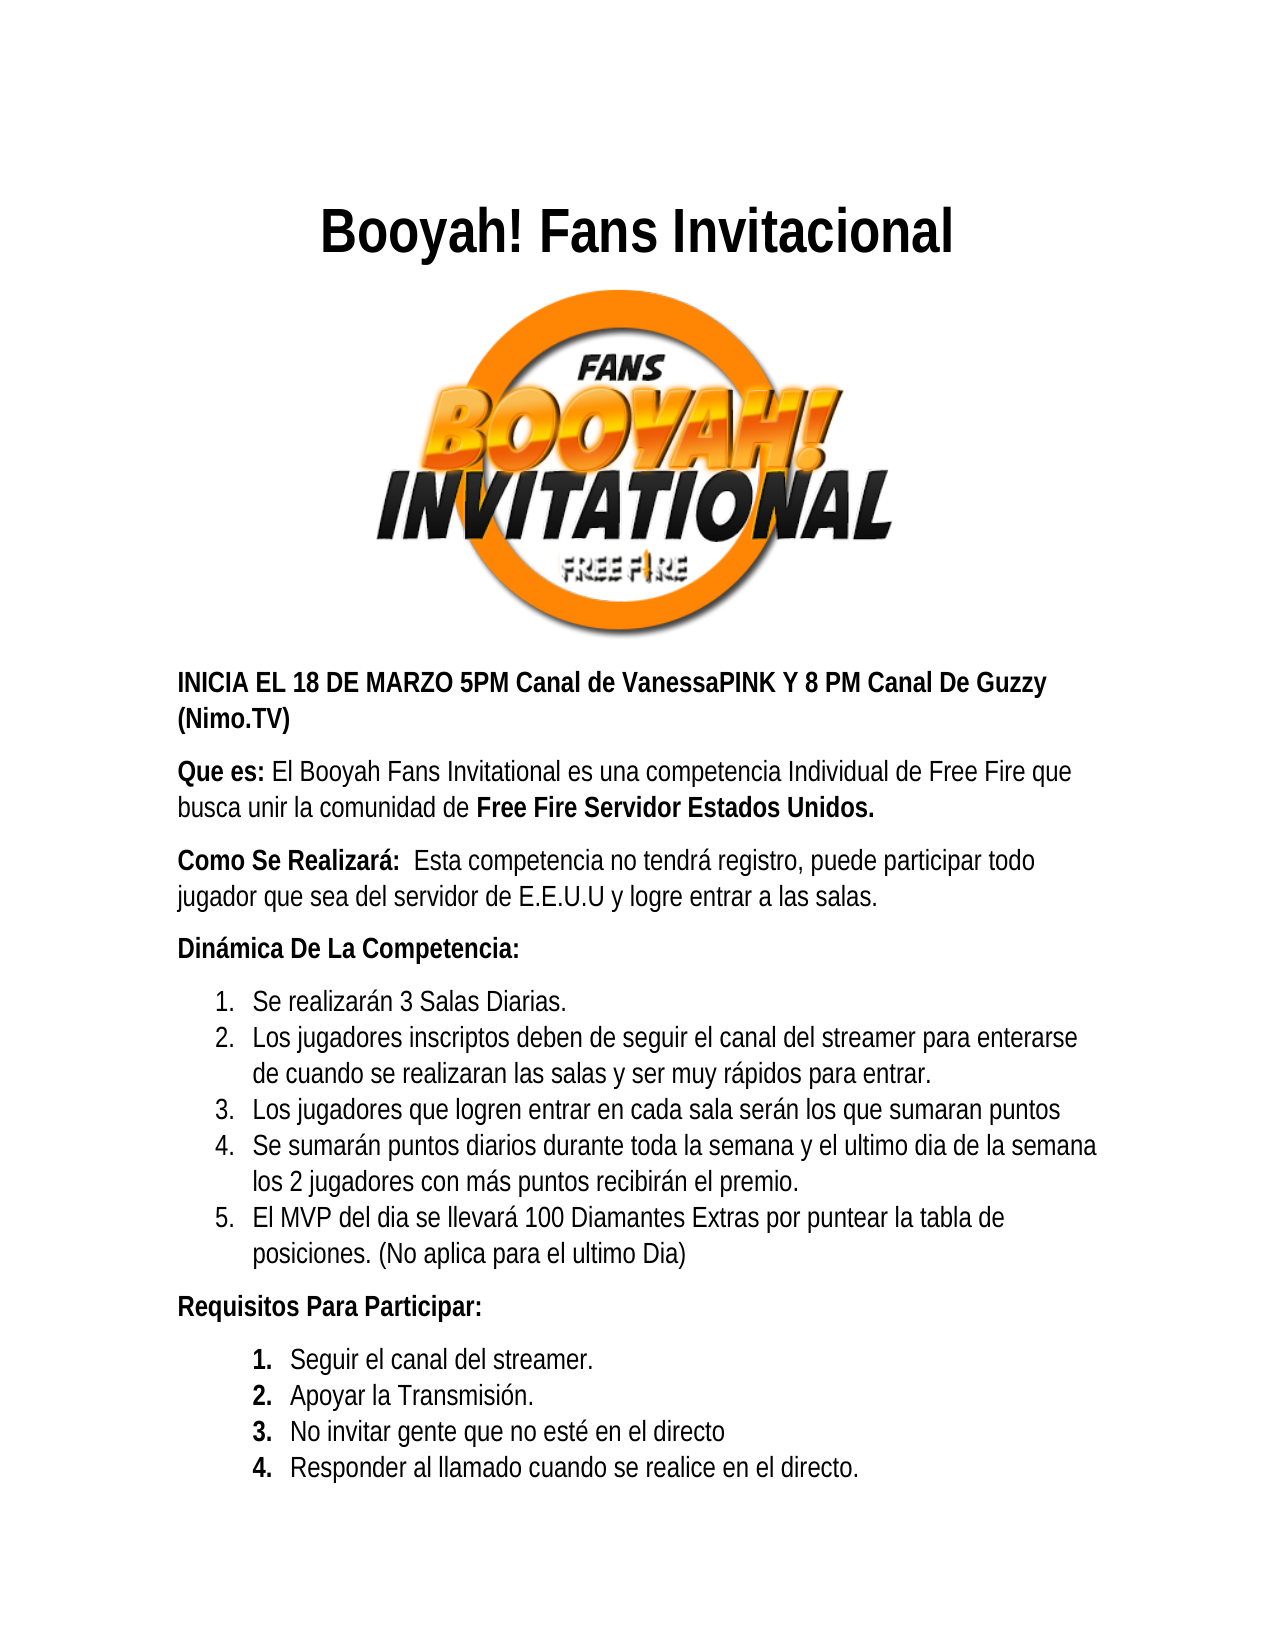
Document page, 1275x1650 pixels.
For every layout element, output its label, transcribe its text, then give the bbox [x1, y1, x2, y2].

list Los jugadores que logren entrar en cada sala serán los que sumaran puntos [215, 1092, 1098, 1126]
text Requisitos Para Participar: [177, 1289, 1098, 1323]
text INICIA EL 18 DE MARZO 5PM Canal de VanessaPINK Y 8 PM Canal De Guzzy (Nimo.TV) [177, 665, 1098, 735]
list No invitar gente que no esté en el directo [252, 1414, 1098, 1447]
text Que es: El Booyah Fans Invitational es una competencia Individual de Free Fire que busca unir la comunidad de Free Fire Servidor Estados Unidos. [177, 754, 1098, 823]
list El MVP del dia se llevará 100 Diamantes Extras por puntear la tabla de posiciones. (No aplica para el ultimo Dia) [215, 1201, 1098, 1270]
list Responder al llamado cuando se realice en el directo. [252, 1450, 1098, 1483]
text Booyah! Fans Invitacional [177, 194, 1098, 266]
list Los jugadores inscriptos deben de seguir el canal del streamer para enterarse de cuando se realizaran las salas y ser muy rápidos para entrar. [215, 1020, 1098, 1090]
list Se sumarán puntos diarios durante toda la semana y el ultimo dia de la semana los 2 jugadores con más puntos recibirán el premio. [215, 1128, 1098, 1198]
list Seguir el canal del streamer. [252, 1342, 1098, 1375]
text Como Se Realizará: Esta competencia no tendrá registro, puede participar todo jugador que sea del servidor de E.E.U.U y logre entrar a las salas. [177, 843, 1098, 912]
list Se realizarán 3 Salas Diarias. [215, 984, 1098, 1018]
list Apoyar la Transmisión. [252, 1378, 1098, 1411]
text Dinámica De La Competencia: [177, 932, 1098, 965]
picture [366, 278, 905, 649]
